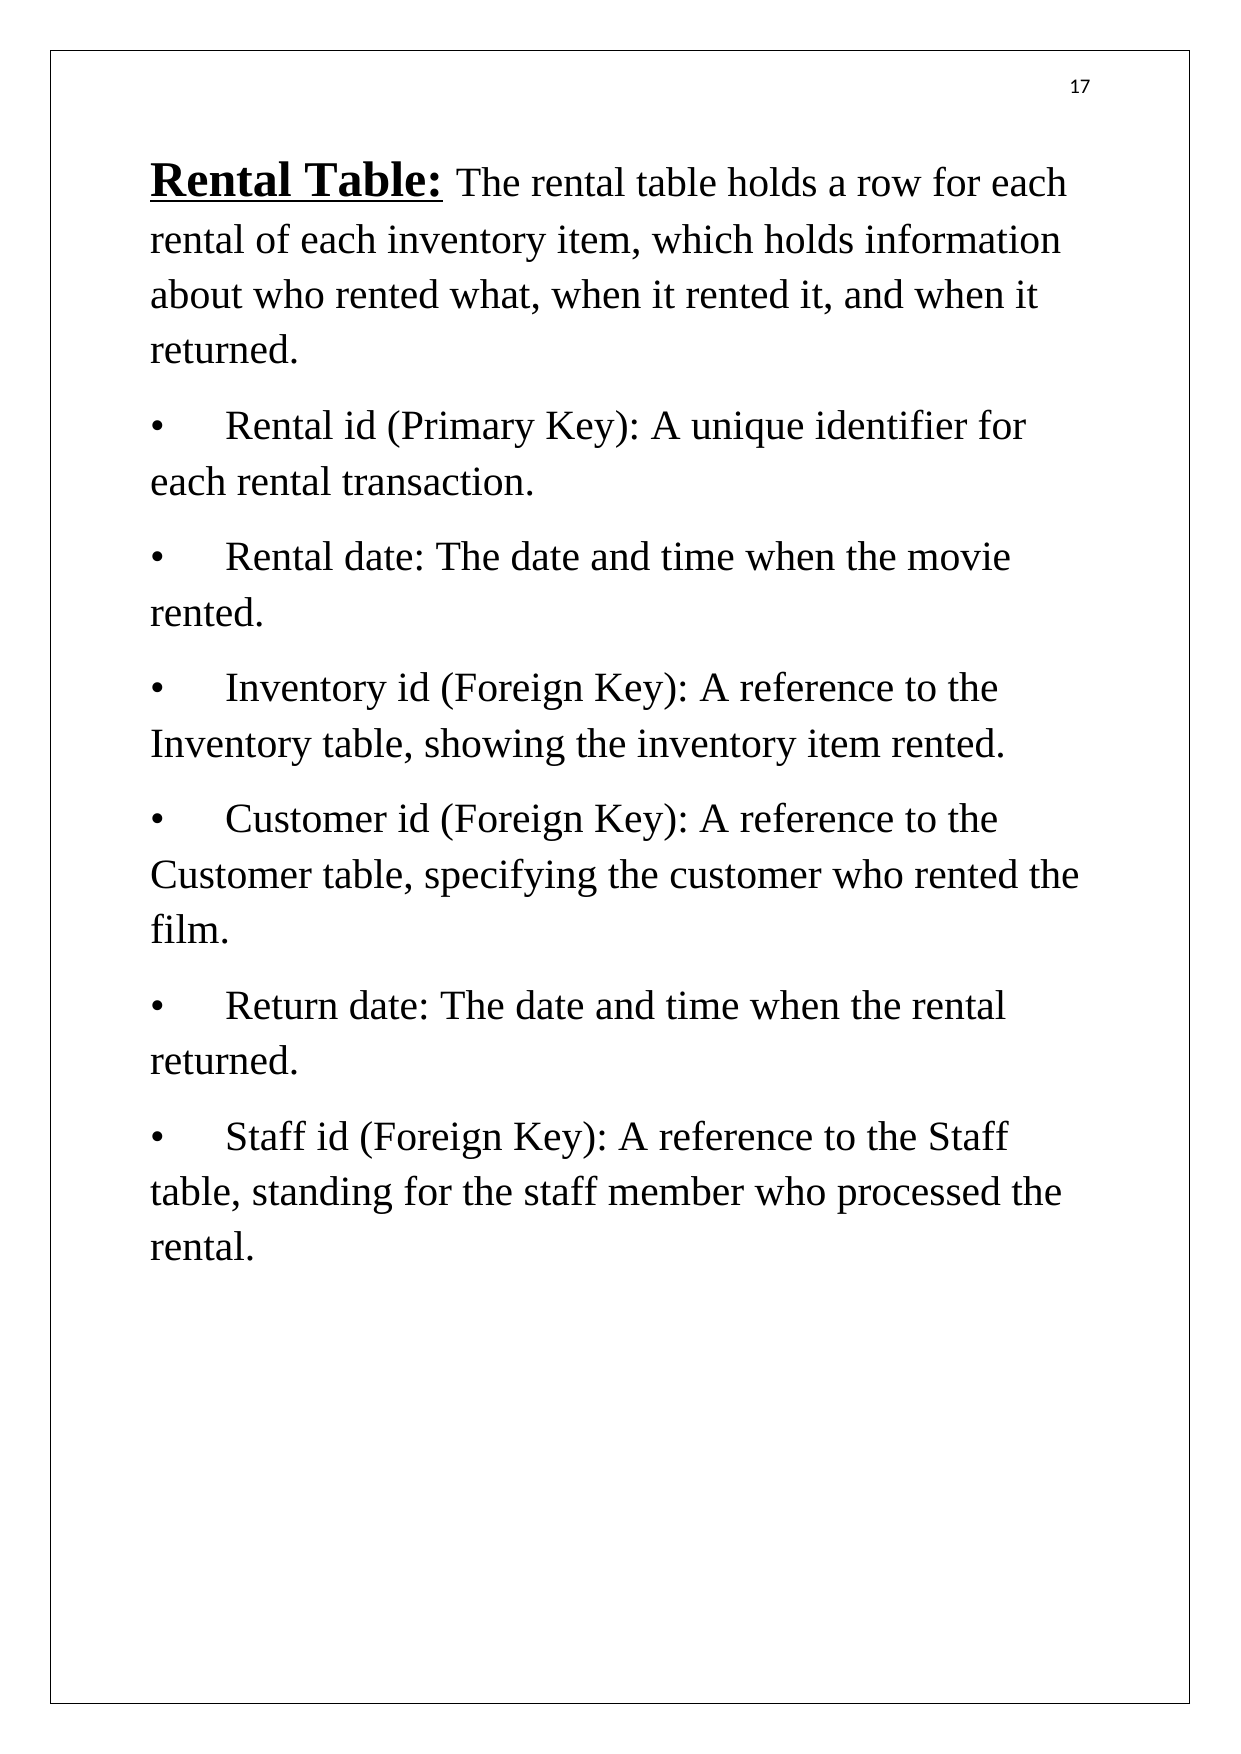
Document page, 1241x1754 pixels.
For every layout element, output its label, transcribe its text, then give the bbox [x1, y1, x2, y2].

text • Rental id (Primary Key): A unique identifier for each rental transaction. [150, 401, 1090, 504]
text • Staff id (Foreign Key): A reference to the Staff table, standing for the staff member who processed the rental. [150, 1111, 1090, 1269]
text Rental Table: The rental table holds a row for each rental of each inventory item, which holds information about who rented what, when it rented it, and when it returned. [150, 150, 1090, 373]
text • Rental date: The date and time when the movie rented. [150, 532, 1090, 635]
text • Customer id (Foreign Key): A reference to the Customer table, specifying the customer who rented the film. [150, 794, 1090, 952]
text • Return date: The date and time when the rental returned. [150, 980, 1090, 1083]
text • Inventory id (Foreign Key): A reference to the Inventory table, showing the inventory item rented. [150, 663, 1090, 766]
